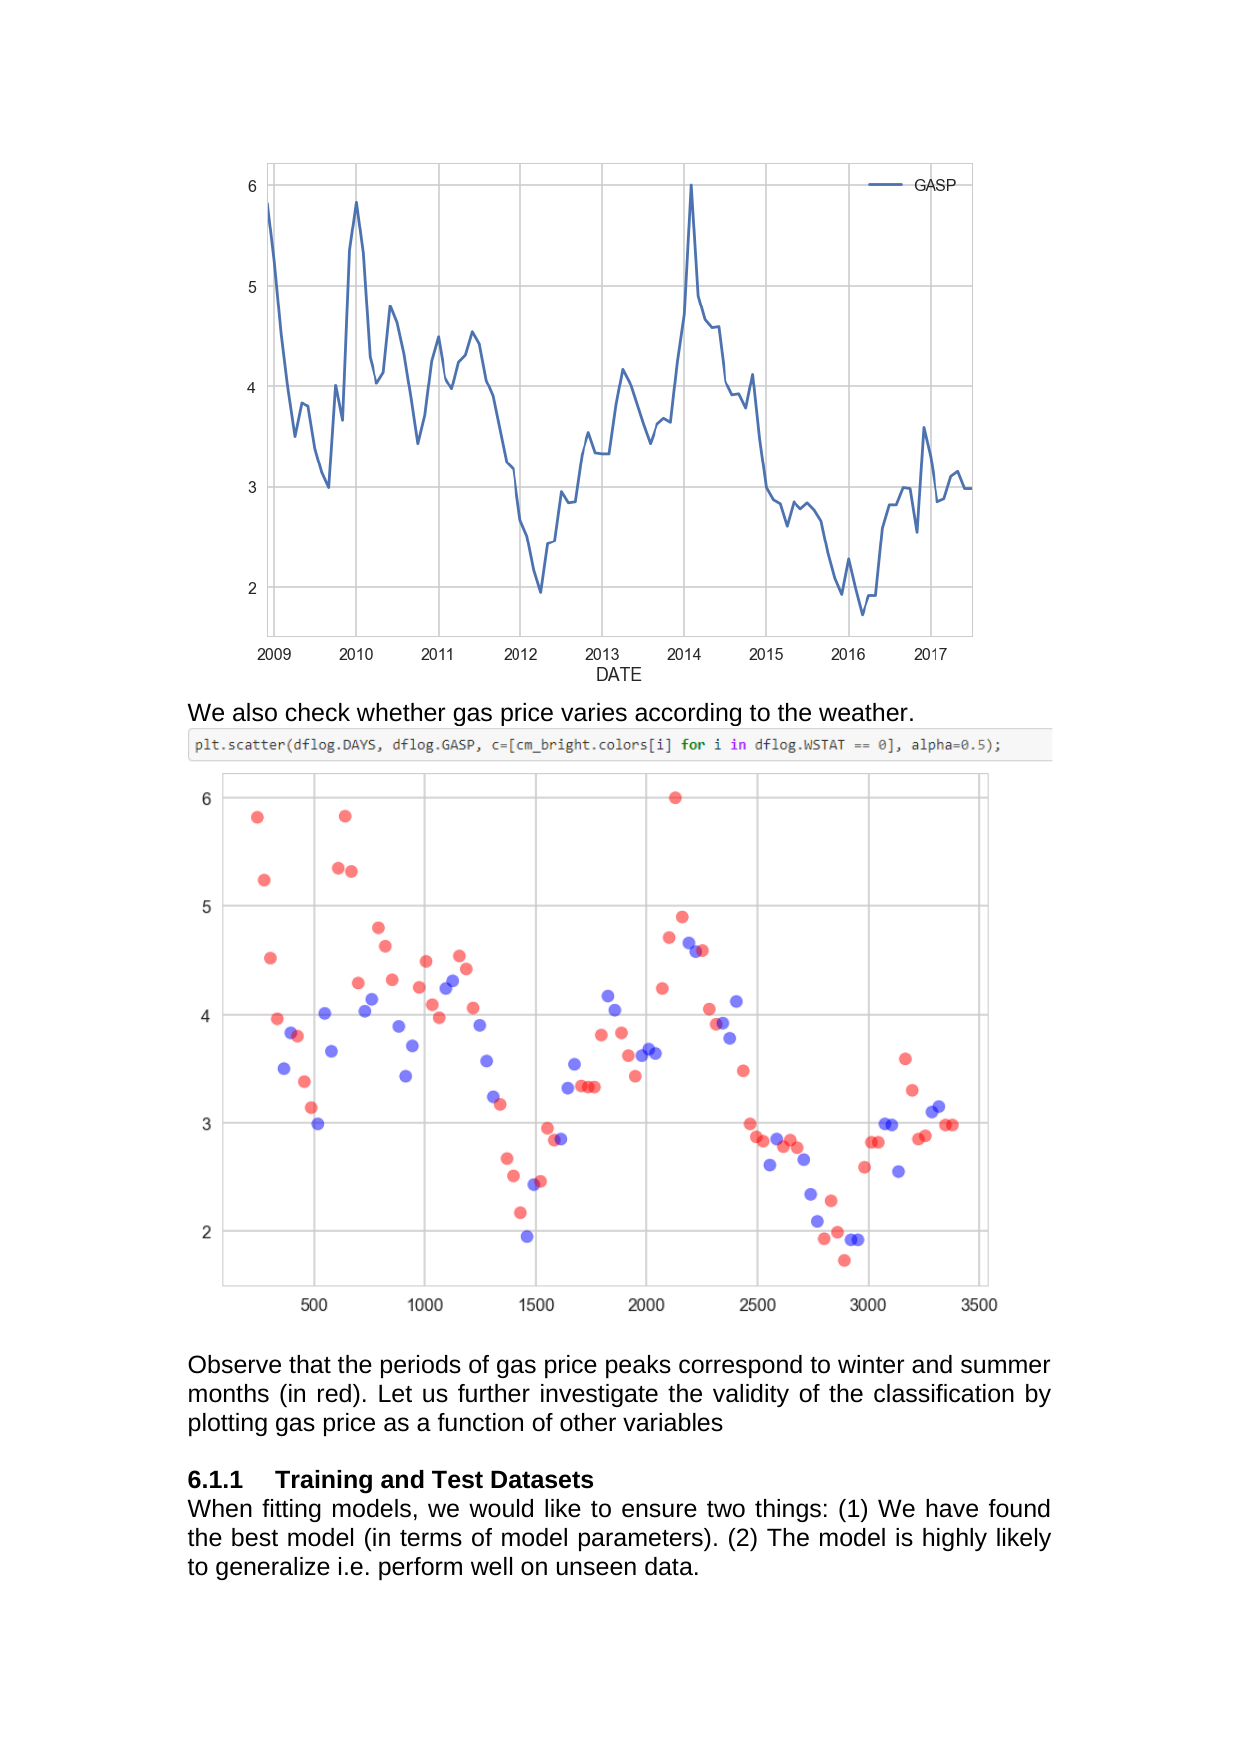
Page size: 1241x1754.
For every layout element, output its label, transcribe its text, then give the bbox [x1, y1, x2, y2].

text When fitting models, we would like to ensure two things: (1) We have found the best model (in terms of model parameters). (2) The model is highly likely to generalize i.e. perform well on unseen data. [187, 1494, 1053, 1580]
text 6.1.1 Training and Test Datasets [187, 1465, 1053, 1494]
text Observe that the periods of gas price peaks correspond to winter and summer months (in red). Let us further investigate the validity of the classification by plotting gas price as a function of other variables [187, 1350, 1053, 1437]
text We also check whether gas price varies according to the weather. [187, 698, 1053, 726]
picture [187, 726, 1053, 1325]
picture [234, 150, 1006, 698]
